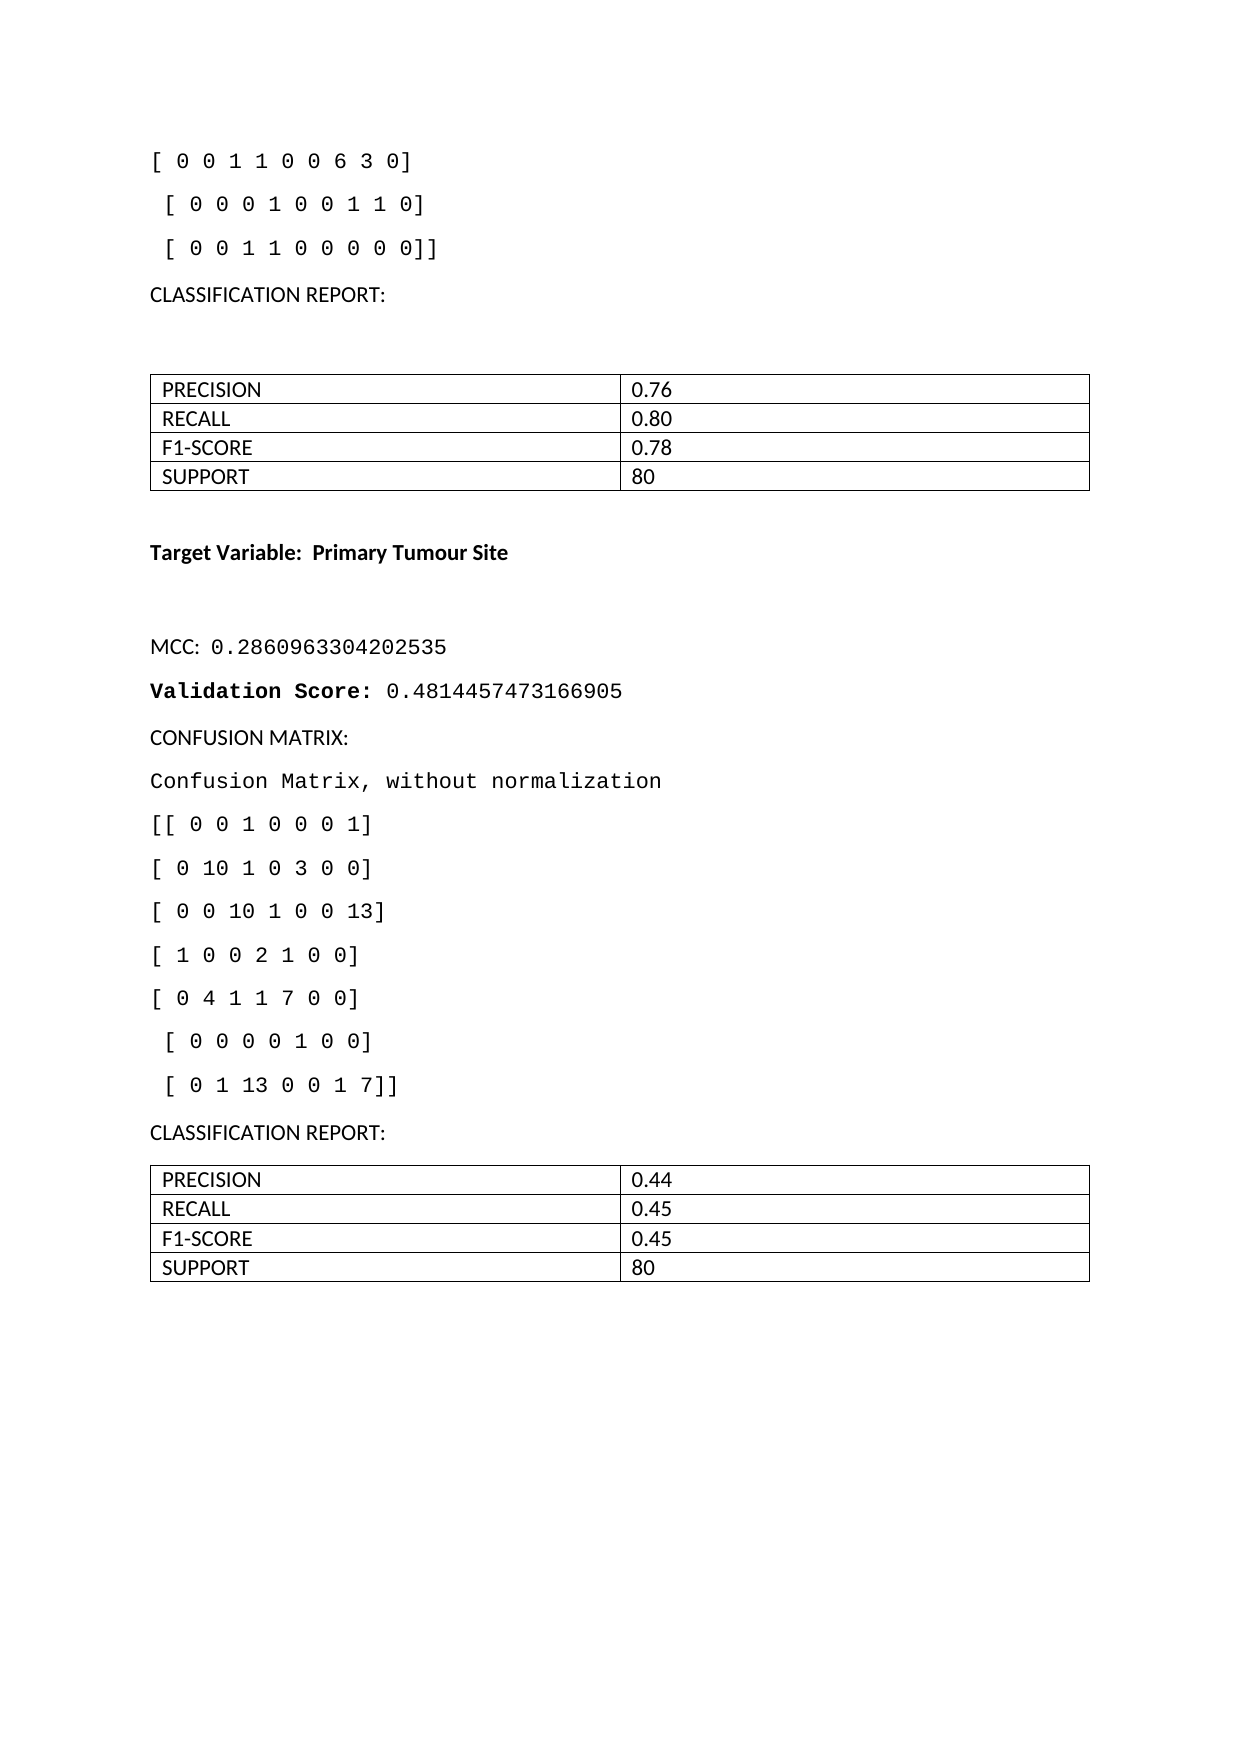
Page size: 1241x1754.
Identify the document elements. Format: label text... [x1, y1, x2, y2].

table_header 0.44 [621, 1166, 1089, 1193]
table_cell 0.80 [621, 404, 1089, 432]
table_cell F1-SCORE [151, 1224, 620, 1252]
text [ 0 10 1 0 3 0 0] [150, 857, 1090, 882]
text CLASSIFICATION REPORT: [150, 1118, 1090, 1146]
text CLASSIFICATION REPORT: [150, 280, 1090, 308]
text [ 0 0 1 1 0 0 0 0 0]] [150, 237, 1090, 262]
text MCC: 0.2860963304202535 [150, 632, 1090, 661]
text [ 0 1 13 0 0 1 7]] [150, 1074, 1090, 1099]
table_cell SUPPORT [151, 1253, 620, 1281]
text [ 0 0 0 1 0 0 1 1 0] [150, 193, 1090, 218]
text Confusion Matrix, without normalization [150, 770, 1090, 795]
table_cell 0.78 [621, 433, 1089, 461]
text [ 0 0 0 0 1 0 0] [150, 1031, 1090, 1056]
text [ 1 0 0 2 1 0 0] [150, 944, 1090, 969]
table_cell SUPPORT [151, 462, 620, 490]
table_cell F1-SCORE [151, 433, 620, 461]
table_cell 80 [621, 462, 1089, 490]
text [ 0 4 1 1 7 0 0] [150, 987, 1090, 1012]
text Target Variable: Primary Tumour Site [150, 538, 1090, 566]
table_header PRECISION [151, 375, 620, 403]
table_header 0.76 [621, 375, 1089, 403]
text CONFUSION MATRIX: [150, 723, 1090, 751]
table_cell 0.45 [621, 1195, 1089, 1223]
text Validation Score: 0.4814457473166905 [150, 680, 1090, 704]
table_cell RECALL [151, 1195, 620, 1223]
text [ 0 0 1 1 0 0 6 3 0] [150, 150, 1090, 175]
text [[ 0 0 1 0 0 0 1] [150, 813, 1090, 838]
table_cell RECALL [151, 404, 620, 432]
table_cell 0.45 [621, 1224, 1089, 1252]
table_cell 80 [621, 1253, 1089, 1281]
text [ 0 0 10 1 0 0 13] [150, 900, 1090, 925]
table_header PRECISION [151, 1166, 620, 1193]
